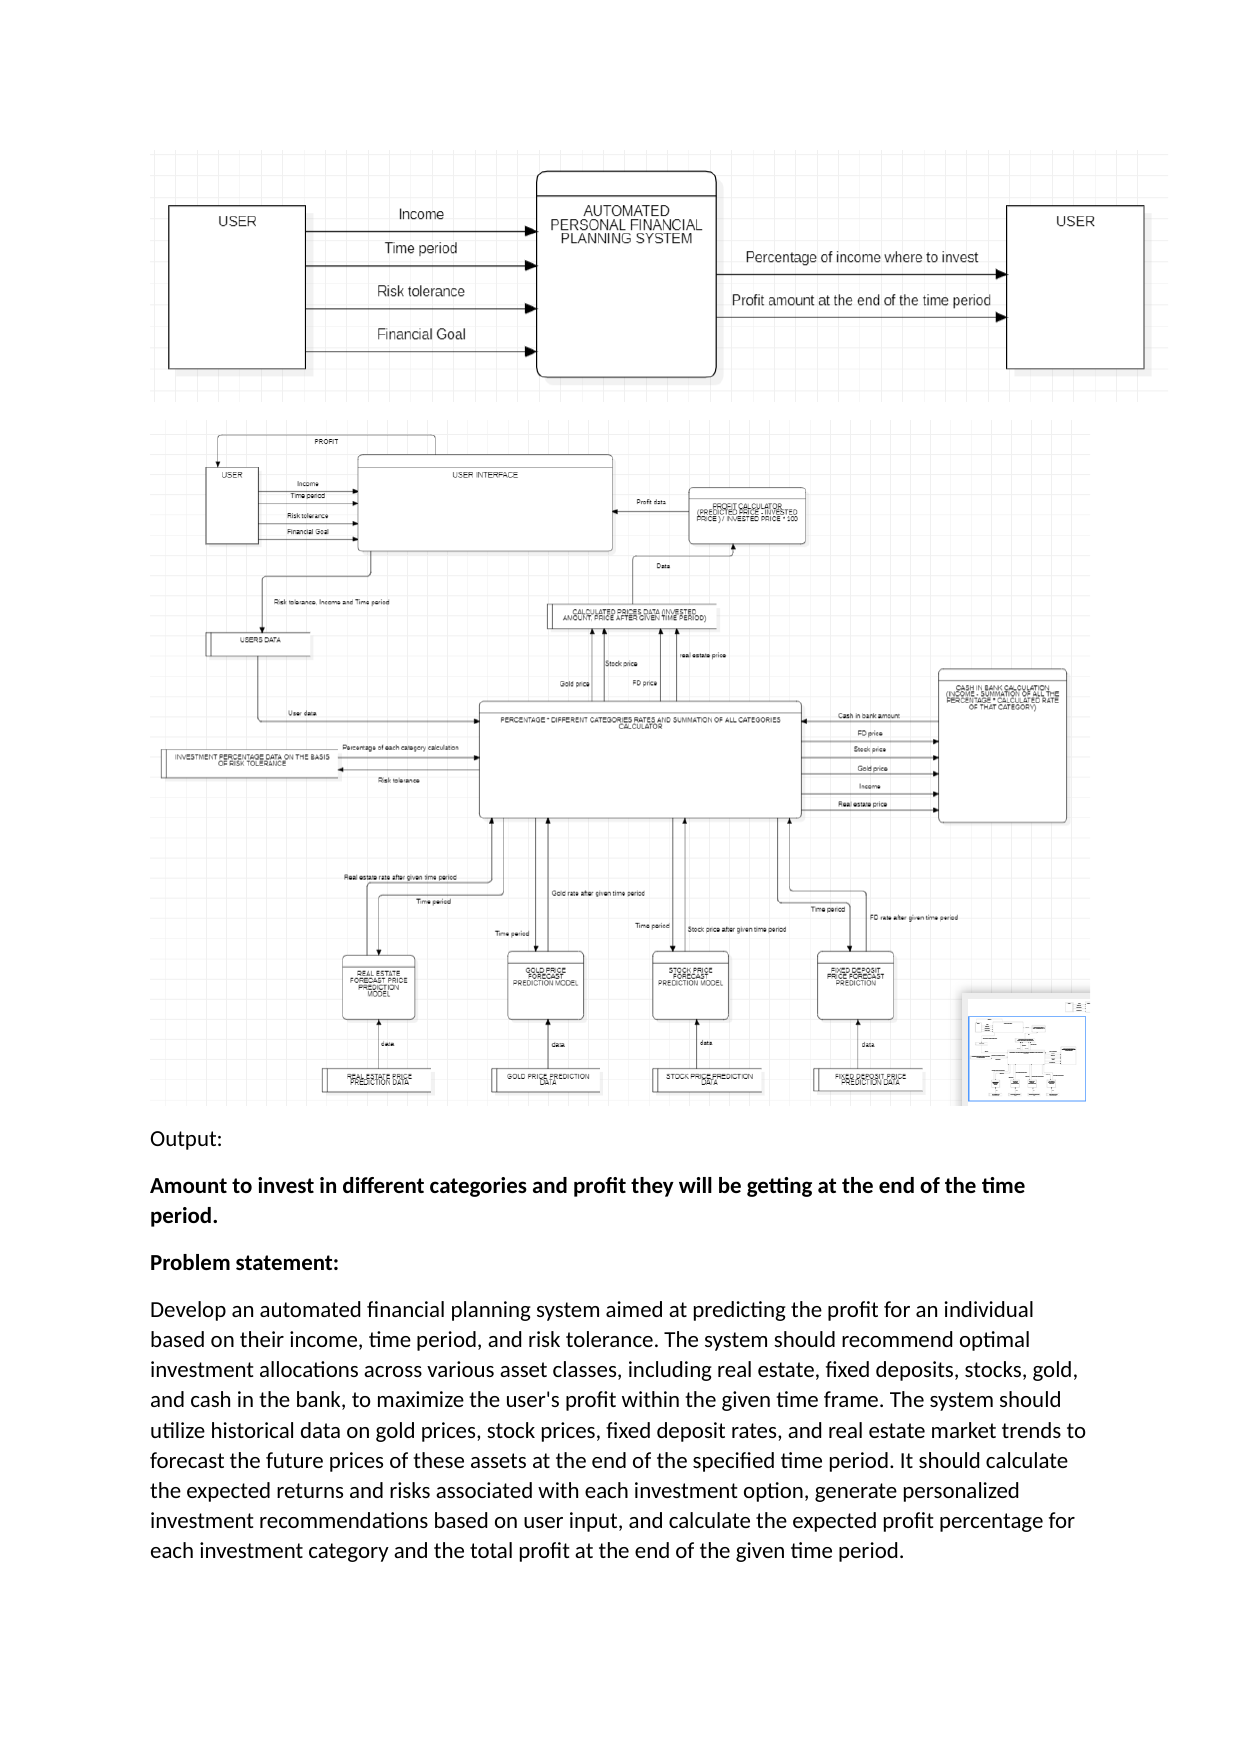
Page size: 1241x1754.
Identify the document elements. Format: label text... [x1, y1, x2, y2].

text Problem statement: [150, 1248, 1090, 1276]
text Output: [150, 1124, 1090, 1152]
text Develop an automated financial planning system aimed at predicting the profit for an individual based on their income, time period, and risk tolerance. The system should recommend optimal investment allocations across various asset classes, including real estate, fixed deposits, stocks, gold, and cash in the bank, to maximize the user's profit within the given time frame. The system should utilize historical data on gold prices, stock prices, fixed deposit rates, and real estate market trends to forecast the future prices of these assets at the end of the specified time period. It should calculate the expected returns and risks associated with each investment option, generate personalized investment recommendations based on user input, and calculate the expected profit percentage for each investment category and the total profit at the end of the given time period. [150, 1295, 1090, 1565]
text Amount to invest in different categories and profit they will be getting at the end of the time period. [150, 1171, 1090, 1229]
picture [150, 420, 1091, 1106]
picture [150, 150, 1169, 402]
